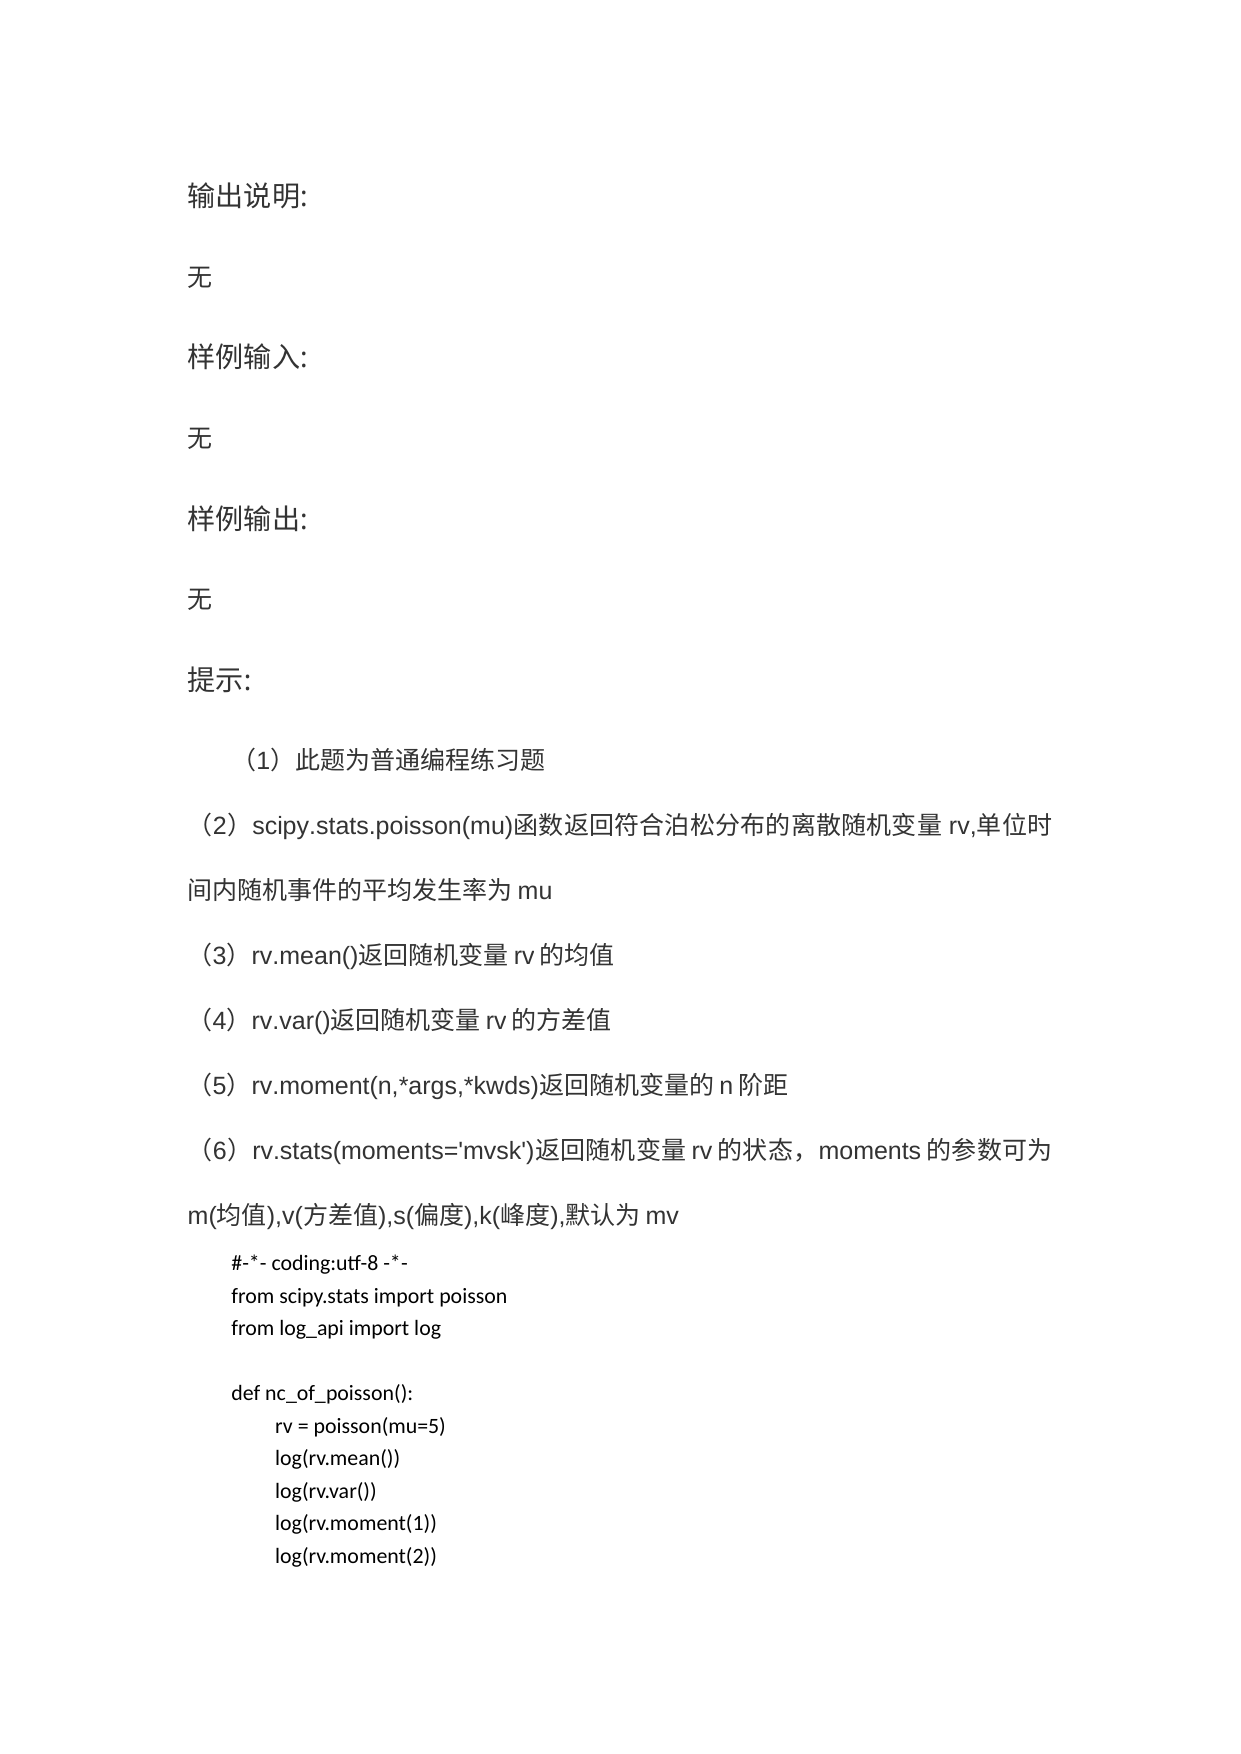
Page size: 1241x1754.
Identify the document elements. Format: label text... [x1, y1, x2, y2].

text （1）此题为普通编程练习题 （2）scipy.stats.poisson(mu)函数返回符合泊松分布的离散随机变量rv,单位时间内随机事件的平均发生率为mu （3）rv.mean()返回随机变量rv的均值 （4）rv.var()返回随机变量rv的方差值 （5）rv.moment(n,*args,*kwds)返回随机变量的n阶距 （6）rv.stats(moments='mvsk')返回随机变量rv的状态，moments的参数可为m(均值),v(方差值),s(偏度),k(峰度),默认为mv [187, 726, 1053, 1246]
text log(rv.var()) [187, 1474, 1053, 1506]
text log(rv.mean()) [187, 1441, 1053, 1474]
text log(rv.moment(1)) [187, 1506, 1053, 1539]
text 输出说明: [187, 162, 1053, 227]
text from log_api import log [187, 1311, 1053, 1344]
text log(rv.moment(2)) [187, 1539, 1053, 1571]
text 无 [187, 243, 1053, 308]
text #-*- coding:utf-8 -*- [187, 1246, 1053, 1279]
text 无 [187, 565, 1053, 630]
text def nc_of_poisson(): [187, 1376, 1053, 1409]
text rv = poisson(mu=5) [187, 1409, 1053, 1441]
text from scipy.stats import poisson [187, 1279, 1053, 1311]
text 无 [187, 404, 1053, 469]
text 样例输入: [187, 323, 1053, 388]
text 提示: [187, 646, 1053, 711]
text 样例输出: [187, 484, 1053, 549]
